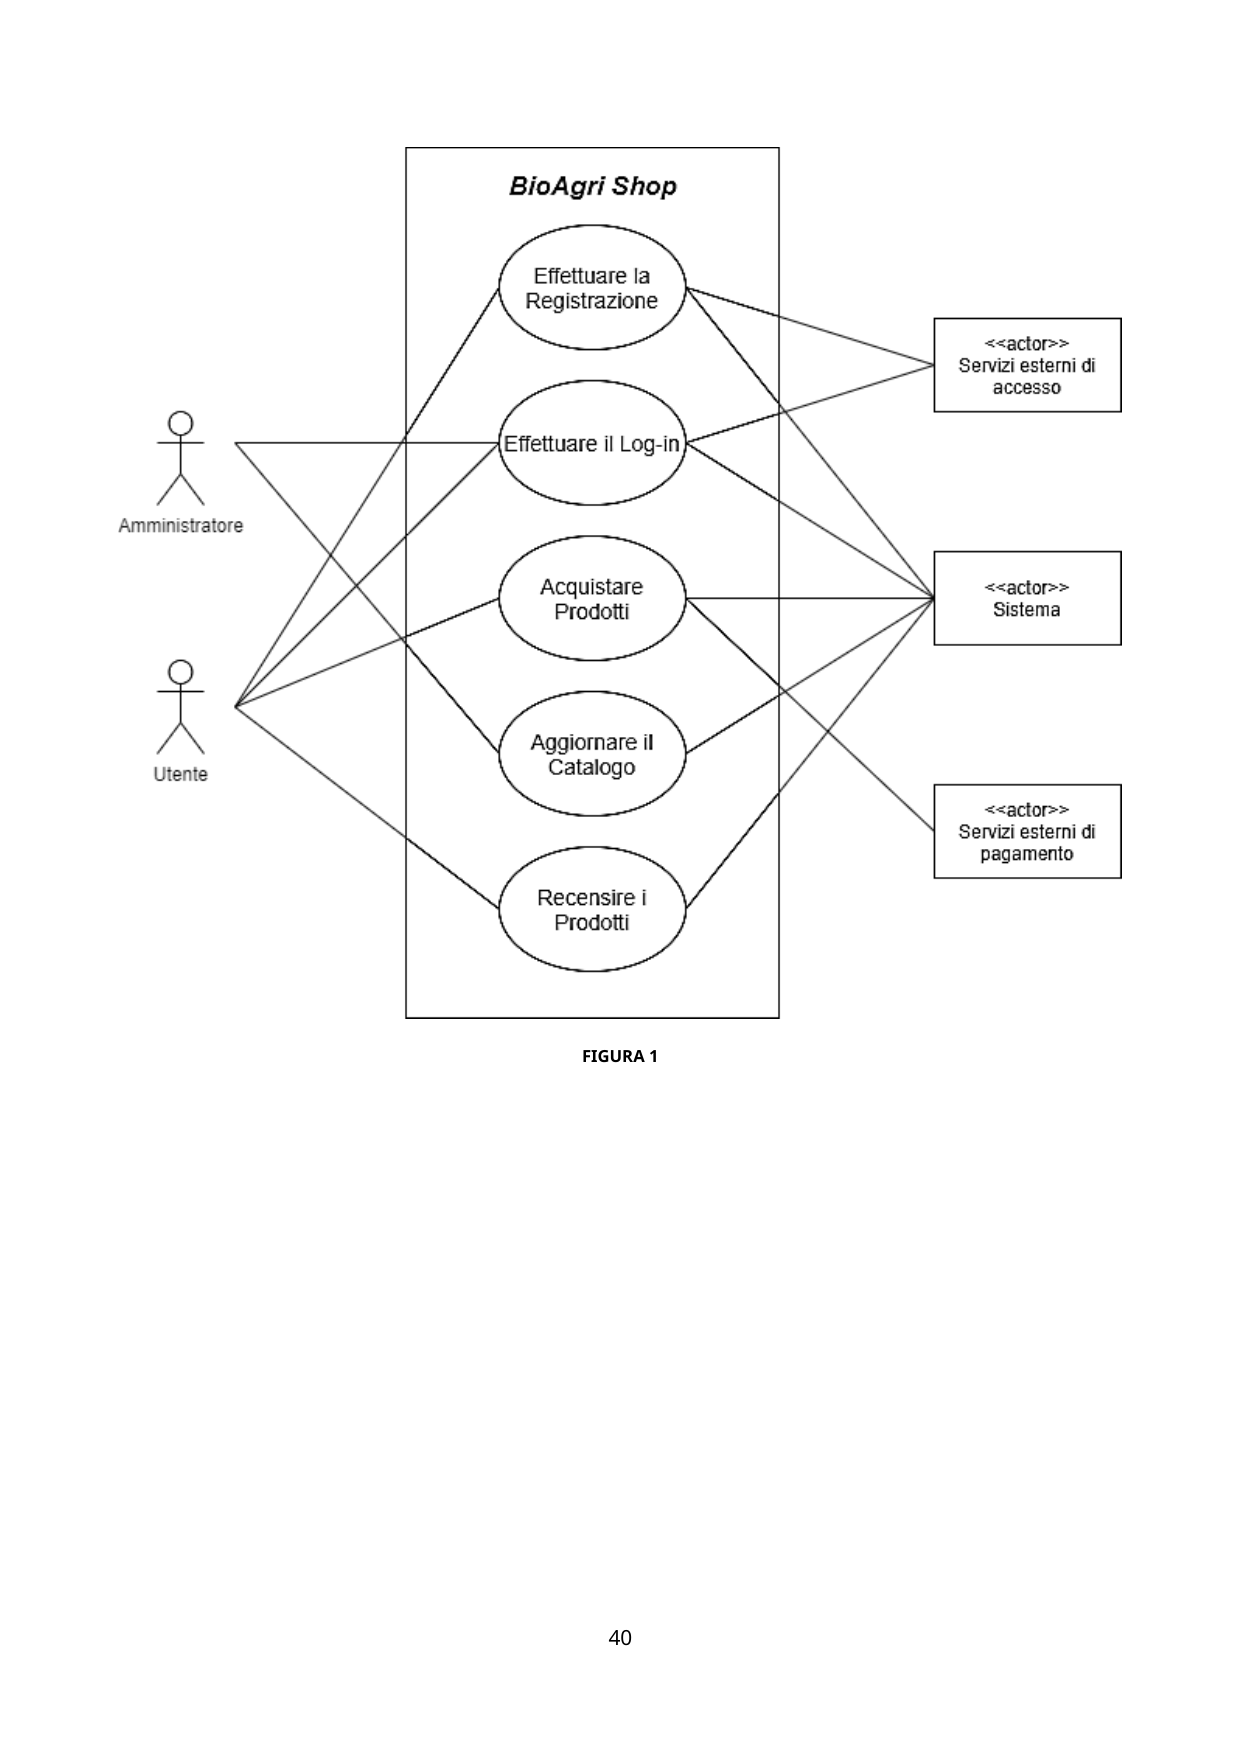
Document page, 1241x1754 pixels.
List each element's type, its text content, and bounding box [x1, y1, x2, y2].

text Figura 1 [118, 1044, 1122, 1067]
picture [118, 147, 1122, 1019]
